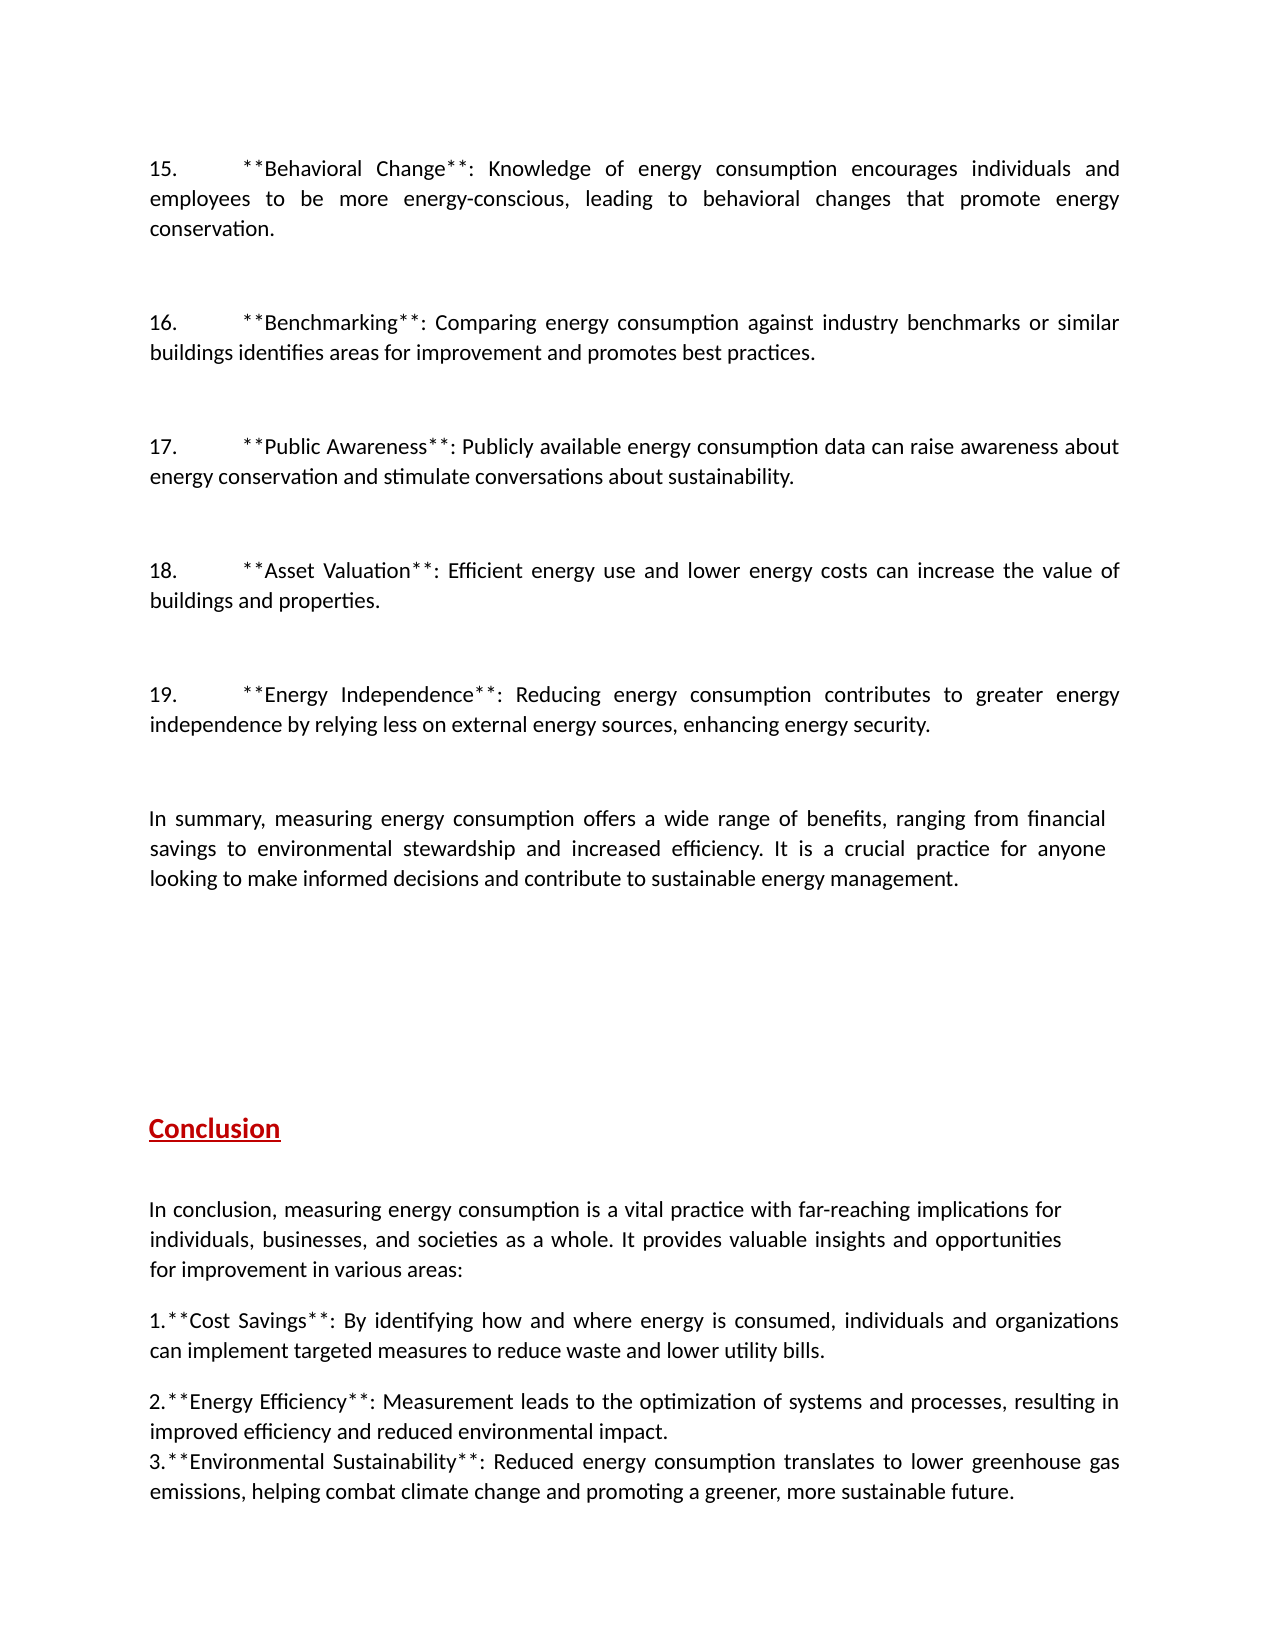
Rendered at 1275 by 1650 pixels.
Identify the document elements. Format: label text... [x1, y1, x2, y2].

list **Energy Efficiency**: Measurement leads to the optimization of systems and processes, resulting in improved efficiency and reduced environmental impact. [148, 1387, 1121, 1445]
list **Environmental Sustainability**: Reduced energy consumption translates to lower greenhouse gas emissions, helping combat climate change and promoting a greener, more sustainable future. [148, 1447, 1121, 1505]
list **Benchmarking**: Comparing energy consumption against industry benchmarks or similar buildings identifies areas for improvement and promotes best practices. [148, 308, 1121, 366]
subtitle Conclusion [148, 1110, 1124, 1146]
list **Asset Valuation**: Efficient energy use and lower energy costs can increase the value of buildings and properties. [148, 556, 1121, 614]
list **Cost Savings**: By identifying how and where energy is consumed, individuals and organizations can implement targeted measures to reduce waste and lower utility bills. [148, 1306, 1121, 1364]
list **Public Awareness**: Publicly available energy consumption data can raise awareness about energy conservation and stimulate conversations about sustainability. [148, 432, 1121, 490]
text In summary, measuring energy consumption offers a wide range of benefits, ranging from financial savings to environmental stewardship and increased efficiency. It is a crucial practice for anyone looking to make informed decisions and contribute to sustainable energy management. [148, 804, 1107, 892]
text In conclusion, measuring energy consumption is a vital practice with far-reaching implications for individuals, businesses, and societies as a whole. It provides valuable insights and opportunities for improvement in various areas: [148, 1195, 1063, 1283]
list **Energy Independence**: Reducing energy consumption contributes to greater energy independence by relying less on external energy sources, enhancing energy security. [148, 680, 1121, 738]
list **Behavioral Change**: Knowledge of energy consumption encourages individuals and employees to be more energy-conscious, leading to behavioral changes that promote energy conservation. [148, 154, 1121, 242]
